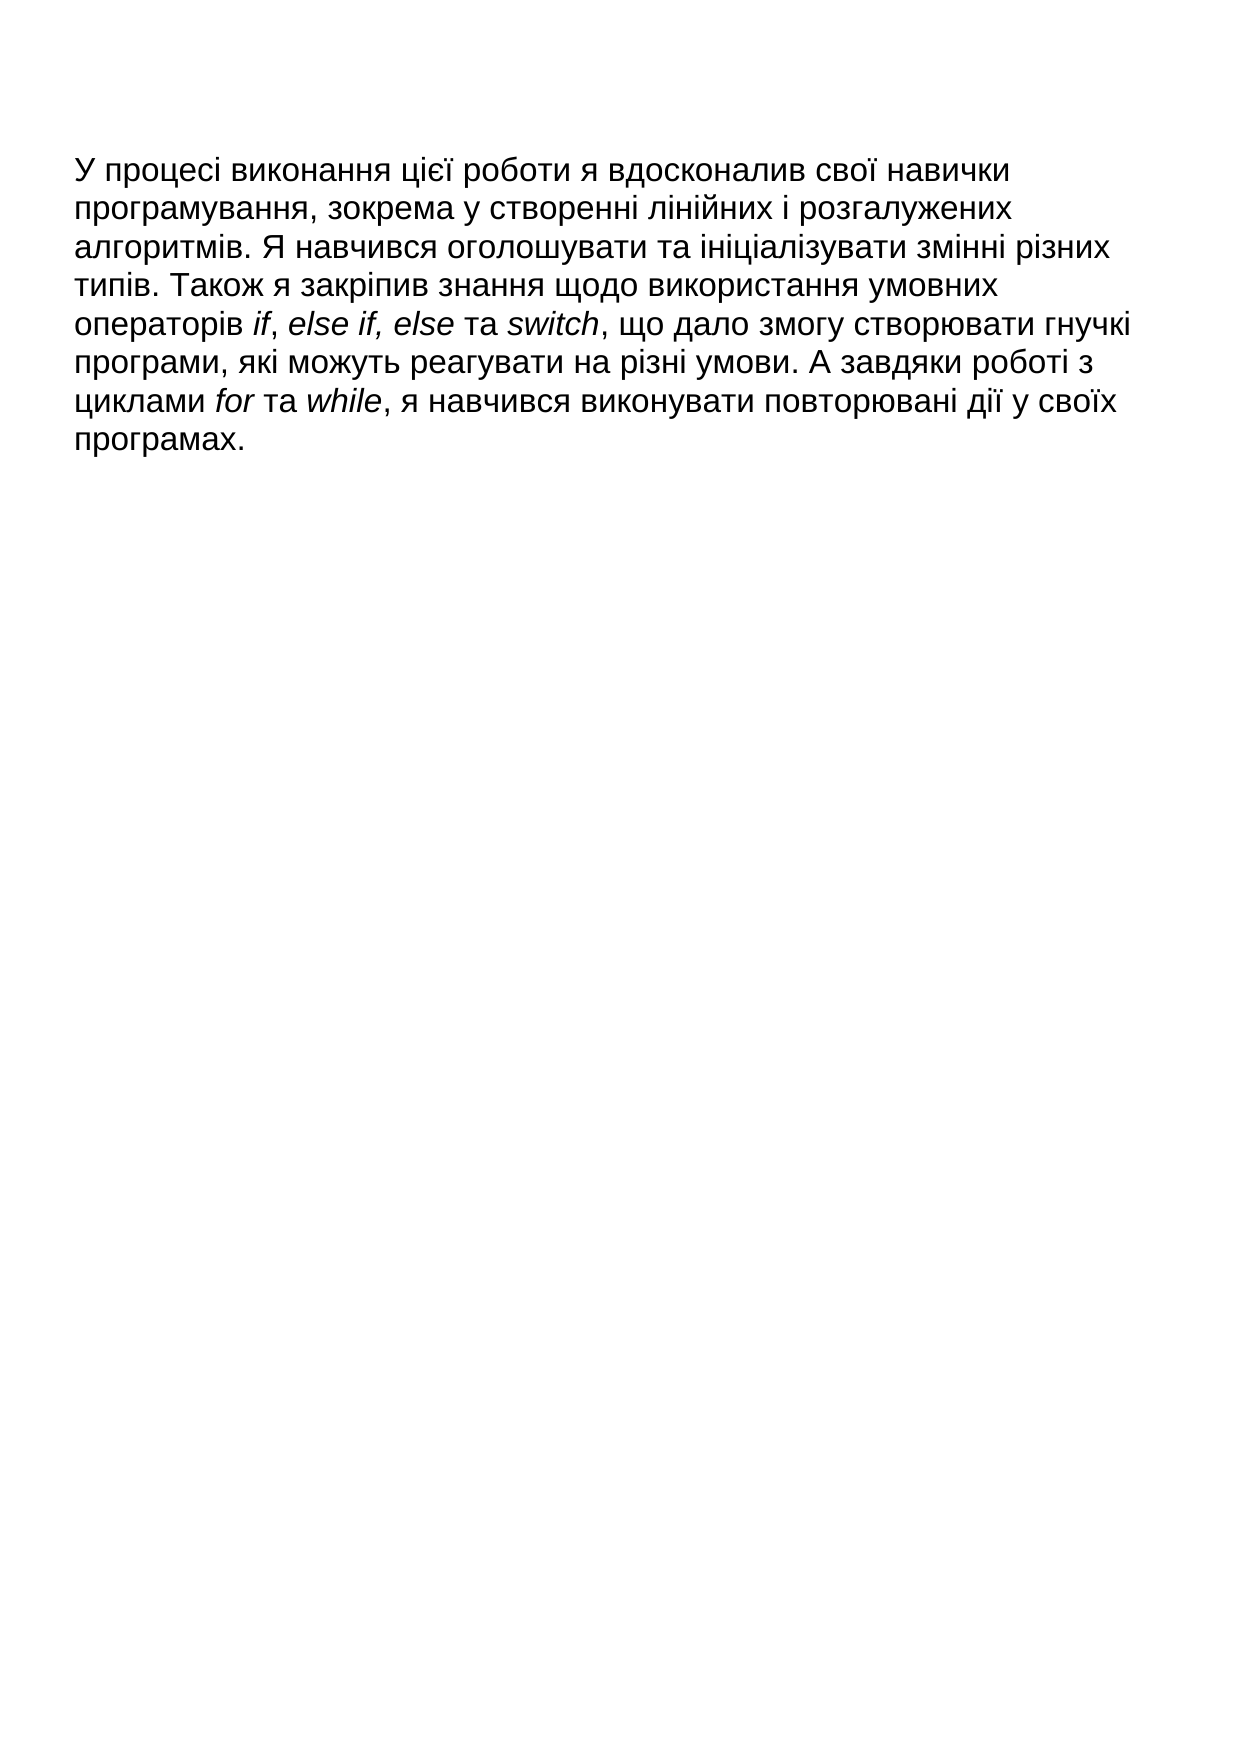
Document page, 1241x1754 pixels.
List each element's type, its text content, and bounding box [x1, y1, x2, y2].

text У процесі виконання цієї роботи я вдосконалив свої навички програмування, зокрема у створенні лінійних і розгалужених алгоритмів. Я навчився оголошувати та ініціалізувати змінні різних типів. Також я закріпив знання щодо використання умовних операторів if, else if, else та switch, що дало змогу створювати гнучкі програми, які можуть реагувати на різні умови. А завдяки роботі з циклами for та while, я навчився виконувати повторювані дії у своїх програмах. [74, 150, 1165, 457]
